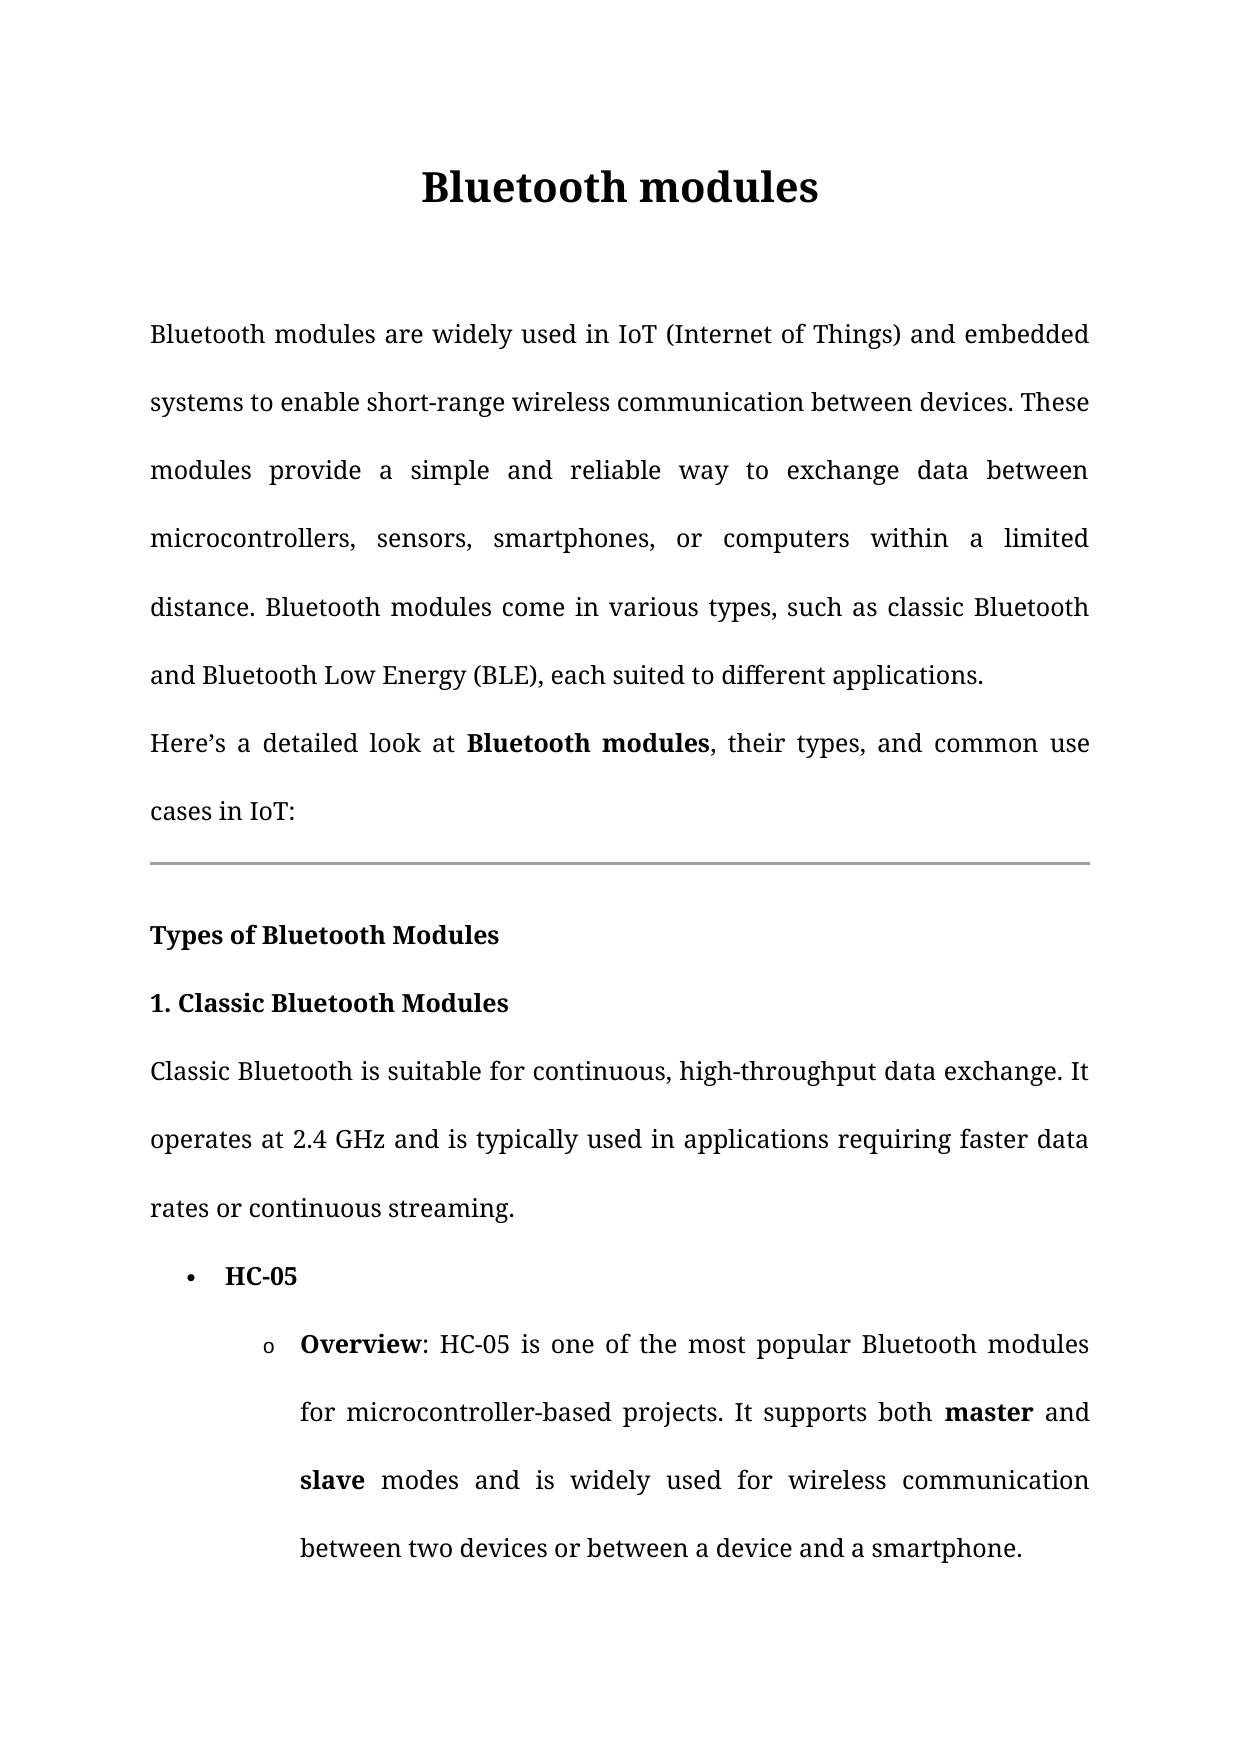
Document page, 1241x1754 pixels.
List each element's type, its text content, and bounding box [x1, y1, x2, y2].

list Overview: HC-05 is one of the most popular Bluetooth modules for microcontroller-based projects. It supports both master and slave modes and is widely used for wireless communication between two devices or between a device and a smartphone. [262, 1327, 1090, 1565]
text 1. Classic Bluetooth Modules [150, 986, 1090, 1020]
text Types of Bluetooth Modules [150, 918, 1090, 952]
text Classic Bluetooth is suitable for continuous, high-throughput data exchange. It operates at 2.4 GHz and is typically used in applications requiring faster data rates or continuous streaming. [150, 1054, 1090, 1224]
text Bluetooth modules are widely used in IoT (Internet of Things) and embedded systems to enable short-range wireless communication between devices. These modules provide a simple and reliable way to exchange data between microcontrollers, sensors, smartphones, or computers within a limited distance. Bluetooth modules come in various types, such as classic Bluetooth and Bluetooth Low Energy (BLE), each suited to different applications. [150, 317, 1090, 691]
text Bluetooth modules [150, 158, 1090, 214]
text Here’s a detailed look at Bluetooth modules, their types, and common use cases in IoT: [150, 726, 1090, 828]
list HC-05 [187, 1258, 1090, 1292]
